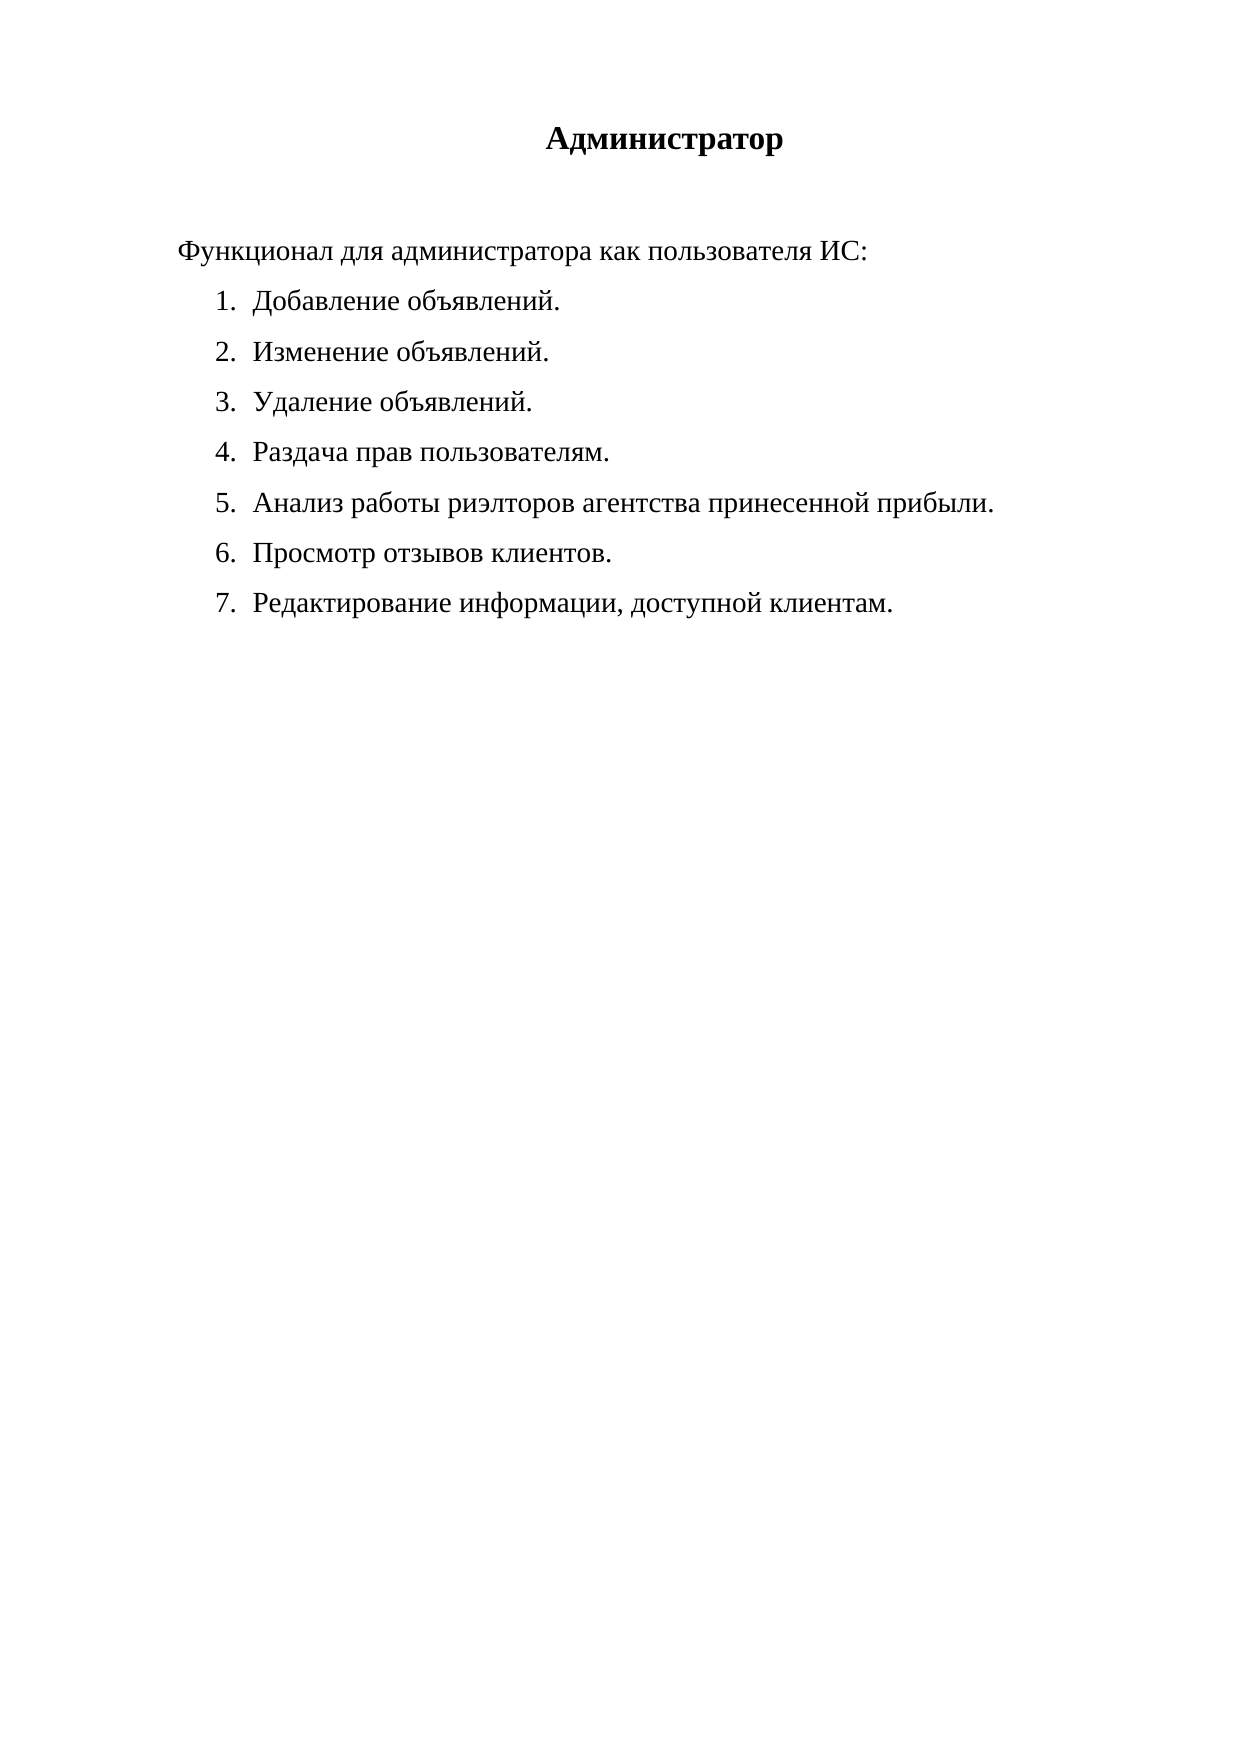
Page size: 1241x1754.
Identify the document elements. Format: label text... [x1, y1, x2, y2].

list Просмотр отзывов клиентов. [215, 535, 1152, 568]
text Администратор [177, 118, 1152, 156]
text Функционал для администратора как пользователя ИС: [177, 233, 1152, 267]
list Анализ работы риэлторов агентства принесенной прибыли. [215, 485, 1152, 518]
list Редактирование информации, доступной клиентам. [215, 585, 1152, 619]
list Удаление объявлений. [215, 384, 1152, 418]
list Добавление объявлений. [215, 283, 1152, 317]
list Раздача прав пользователям. [215, 434, 1152, 468]
list Изменение объявлений. [215, 334, 1152, 367]
